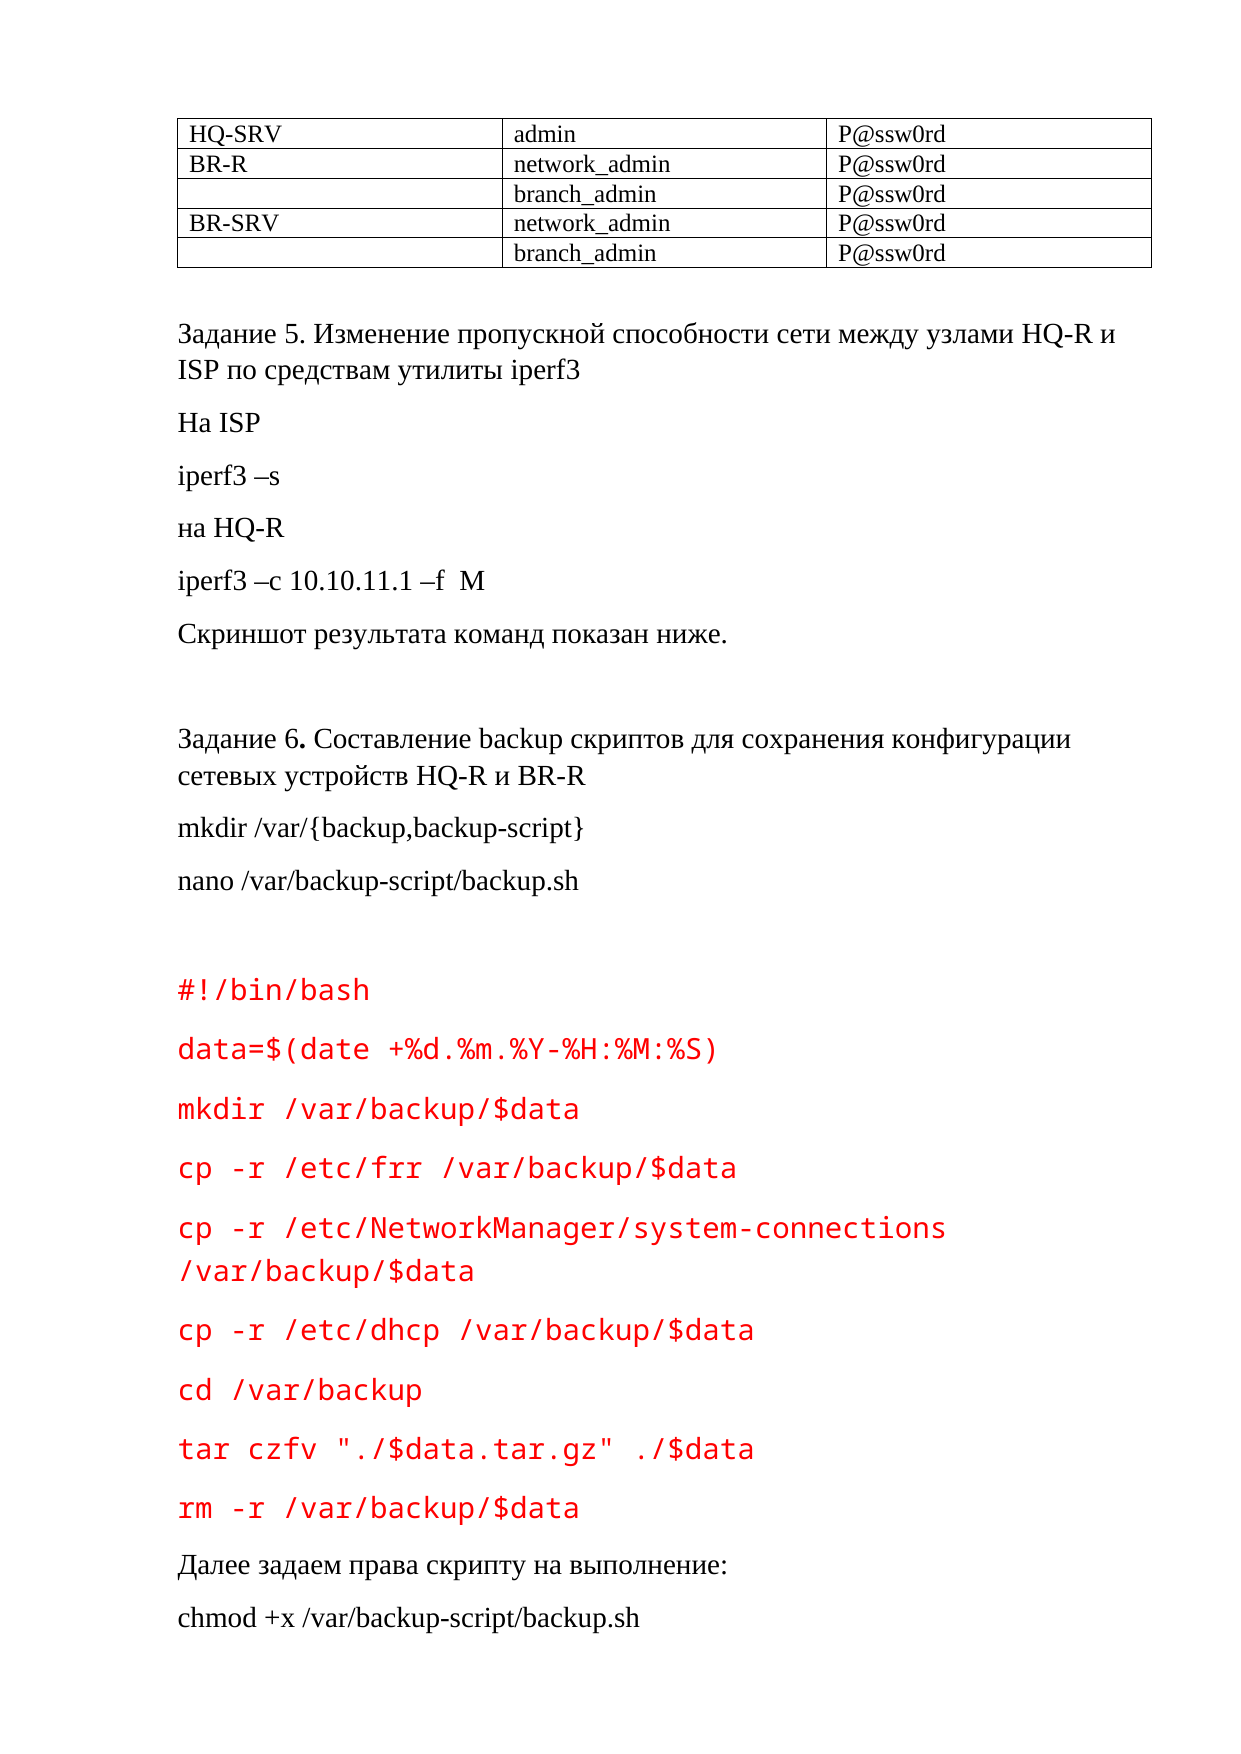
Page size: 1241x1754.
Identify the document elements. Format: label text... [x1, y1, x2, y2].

text iperf3 –s [177, 458, 1152, 491]
table_cell P@ssw0rd [827, 209, 1151, 237]
table_cell branch_admin [503, 238, 826, 267]
table_cell P@ssw0rd [827, 119, 1151, 148]
table_cell admin [503, 119, 826, 148]
text cp -r /etc/dhcp /var/backup/$data [177, 1309, 1152, 1349]
table_cell P@ssw0rd [827, 238, 1151, 267]
text Далее задаем права скрипту на выполнение: [177, 1547, 1152, 1581]
text Задание 5. Изменение пропускной способности сети между узлами HQ-R и ISP по средствам утилиты iperf3 [177, 316, 1152, 386]
text #!/bin/bash [177, 969, 1152, 1009]
table_cell P@ssw0rd [827, 179, 1151, 207]
table_cell BR-R [178, 149, 502, 178]
text nano /var/backup-script/backup.sh [177, 863, 1152, 897]
table_cell network_admin [503, 209, 826, 237]
text Скриншот результата команд показан ниже. [177, 616, 1152, 649]
text mkdir /var/backup/$data [177, 1088, 1152, 1128]
text tar czfv "./$data.tar.gz" ./$data [177, 1428, 1152, 1468]
text iperf3 –c 10.10.11.1 –f M [177, 563, 1152, 597]
table_cell BR-SRV [178, 209, 502, 237]
table_cell [178, 179, 502, 207]
text mkdir /var/{backup,backup-script} [177, 811, 1152, 844]
text cd /var/backup [177, 1369, 1152, 1408]
table_cell branch_admin [503, 179, 826, 207]
table_cell P@ssw0rd [827, 149, 1151, 178]
text cp -r /etc/frr /var/backup/$data [177, 1147, 1152, 1187]
text rm -r /var/backup/$data [177, 1488, 1152, 1527]
text data=$(date +%d.%m.%Y-%H:%M:%S) [177, 1028, 1152, 1068]
table_cell [178, 238, 502, 267]
text chmod +x /var/backup-script/backup.sh [177, 1600, 1152, 1633]
text На ISP [177, 405, 1152, 438]
table_cell network_admin [503, 149, 826, 178]
text Задание 6. Составление backup скриптов для сохранения конфигурации сетевых устройств HQ-R и BR-R [177, 722, 1152, 791]
text на HQ-R [177, 510, 1152, 544]
table_cell HQ-SRV [178, 119, 502, 148]
text cp -r /etc/NetworkManager/system-connections /var/backup/$data [177, 1207, 1152, 1289]
